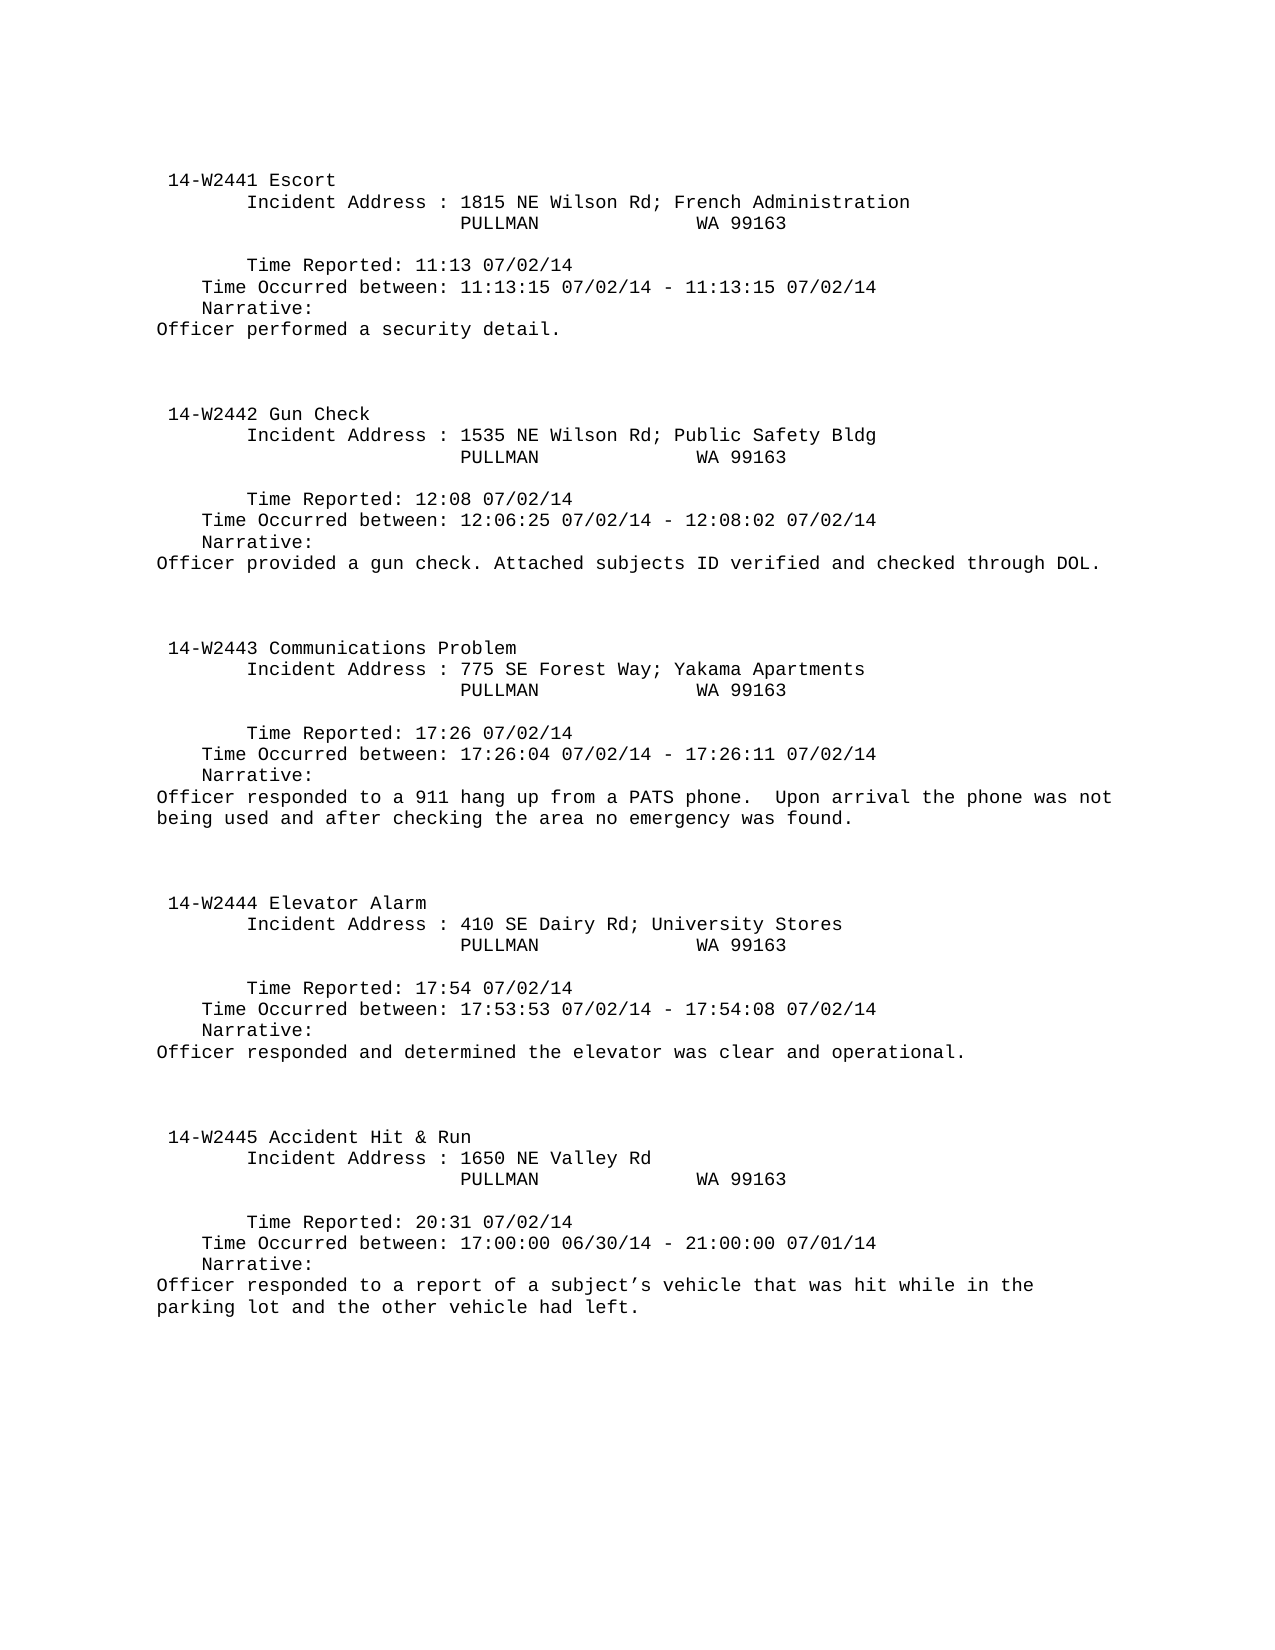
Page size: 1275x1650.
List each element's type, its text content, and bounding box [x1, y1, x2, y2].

text PULLMAN WA 99163 [156, 447, 1118, 469]
text Time Reported: 20:31 07/02/14 [156, 1212, 1118, 1234]
text Time Occurred between: 17:26:04 07/02/14 - 17:26:11 07/02/14 [156, 745, 1118, 766]
text Time Occurred between: 12:06:25 07/02/14 - 12:08:02 07/02/14 [156, 511, 1118, 532]
text 14-W2445 Accident Hit & Run [156, 1127, 1118, 1149]
text 14-W2442 Gun Check [156, 405, 1118, 426]
text Time Occurred between: 17:00:00 06/30/14 - 21:00:00 07/01/14 [156, 1234, 1118, 1255]
text PULLMAN WA 99163 [156, 214, 1118, 235]
text Officer provided a gun check. Attached subjects ID verified and checked through DOL. [156, 554, 1118, 575]
text Narrative: [156, 532, 1118, 554]
text Officer responded to a report of a subject’s vehicle that was hit while in the parking lot and the other vehicle had left. [156, 1276, 1118, 1319]
text Incident Address : 775 SE Forest Way; Yakama Apartments [156, 660, 1118, 681]
text Incident Address : 410 SE Dairy Rd; University Stores [156, 915, 1118, 936]
text Officer performed a security detail. [156, 320, 1118, 341]
text Officer responded and determined the elevator was clear and operational. [156, 1042, 1118, 1064]
text Incident Address : 1535 NE Wilson Rd; Public Safety Bldg [156, 426, 1118, 447]
text PULLMAN WA 99163 [156, 681, 1118, 702]
text Time Reported: 17:26 07/02/14 [156, 724, 1118, 745]
text Time Reported: 12:08 07/02/14 [156, 490, 1118, 511]
text Narrative: [156, 1021, 1118, 1042]
text Incident Address : 1815 NE Wilson Rd; French Administration [156, 192, 1118, 214]
text Officer responded to a 911 hang up from a PATS phone. Upon arrival the phone was not being used and after checking the area no emergency was found. [156, 787, 1118, 830]
text Time Occurred between: 11:13:15 07/02/14 - 11:13:15 07/02/14 [156, 277, 1118, 299]
text 14-W2443 Communications Problem [156, 639, 1118, 660]
text Time Occurred between: 17:53:53 07/02/14 - 17:54:08 07/02/14 [156, 1000, 1118, 1021]
text PULLMAN WA 99163 [156, 936, 1118, 957]
text Narrative: [156, 766, 1118, 787]
text Time Reported: 17:54 07/02/14 [156, 979, 1118, 1000]
text Narrative: [156, 1255, 1118, 1276]
text PULLMAN WA 99163 [156, 1170, 1118, 1191]
text Narrative: [156, 299, 1118, 320]
text Incident Address : 1650 NE Valley Rd [156, 1149, 1118, 1170]
text 14-W2441 Escort [156, 171, 1118, 192]
text Time Reported: 11:13 07/02/14 [156, 256, 1118, 277]
text 14-W2444 Elevator Alarm [156, 894, 1118, 915]
